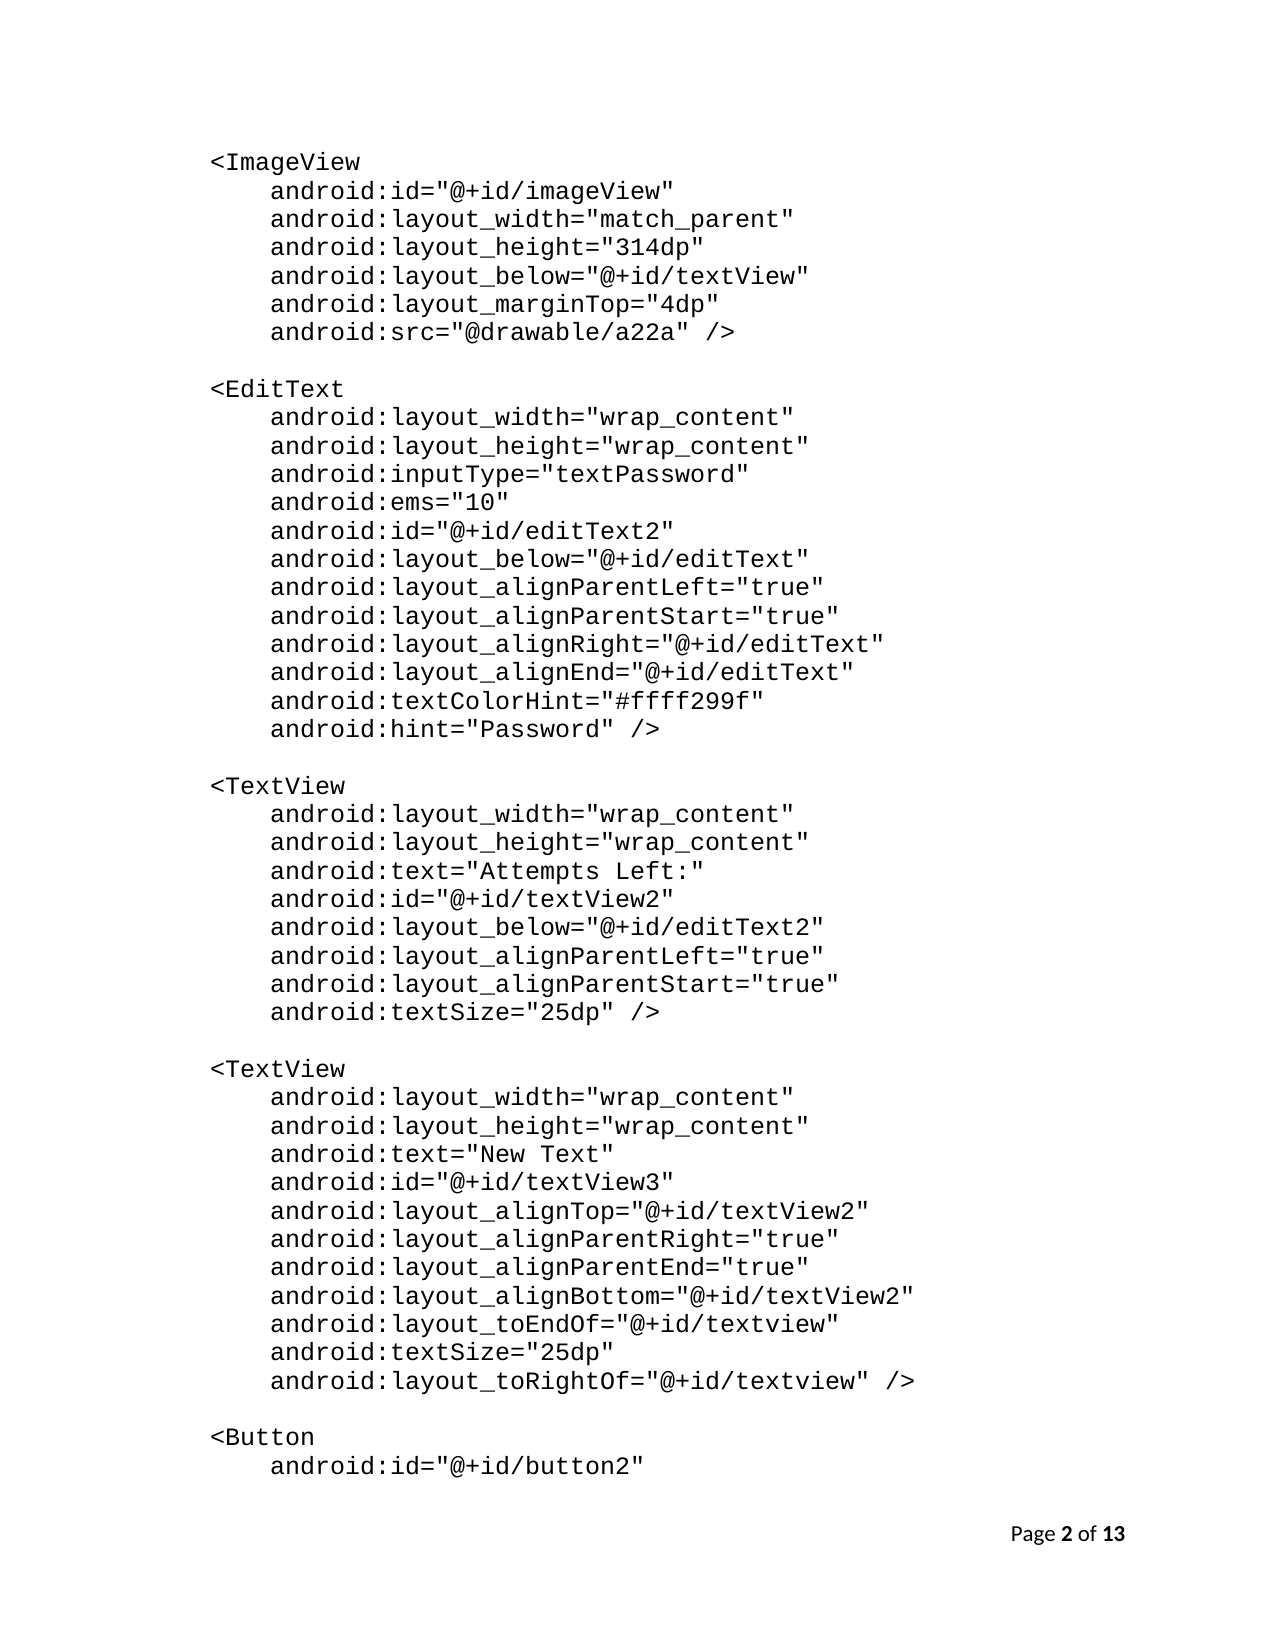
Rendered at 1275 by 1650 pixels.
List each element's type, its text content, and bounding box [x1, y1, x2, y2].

text android:layout_alignTop="@+id/textView2" [150, 1198, 1125, 1227]
text android:layout_alignBottom="@+id/textView2" [150, 1283, 1125, 1312]
text android:layout_below="@+id/editText2" [150, 915, 1125, 943]
text android:ems="10" [150, 490, 1125, 518]
text android:id="@+id/textView2" [150, 887, 1125, 915]
text android:text="Attempts Left:" [150, 858, 1125, 887]
text android:id="@+id/textView3" [150, 1170, 1125, 1198]
text android:layout_height="wrap_content" [150, 830, 1125, 858]
text android:layout_alignEnd="@+id/editText" [150, 660, 1125, 688]
text android:textSize="25dp" [150, 1340, 1125, 1368]
text android:layout_width="match_parent" [150, 207, 1125, 235]
text android:layout_width="wrap_content" [150, 1085, 1125, 1113]
text android:id="@+id/editText2" [150, 518, 1125, 547]
text android:layout_alignParentEnd="true" [150, 1255, 1125, 1283]
text android:layout_toEndOf="@+id/textview" [150, 1312, 1125, 1340]
text <TextView [150, 773, 1125, 802]
text android:layout_below="@+id/textView" [150, 263, 1125, 292]
text android:layout_toRightOf="@+id/textview" /> [150, 1368, 1125, 1397]
text android:layout_height="314dp" [150, 235, 1125, 263]
text android:inputType="textPassword" [150, 462, 1125, 490]
text android:layout_alignParentLeft="true" [150, 943, 1125, 972]
text android:layout_alignRight="@+id/editText" [150, 632, 1125, 660]
text android:text="New Text" [150, 1142, 1125, 1170]
text android:textSize="25dp" /> [150, 1000, 1125, 1028]
text <EditText [150, 377, 1125, 405]
text android:layout_alignParentRight="true" [150, 1227, 1125, 1255]
text <TextView [150, 1057, 1125, 1085]
text android:layout_width="wrap_content" [150, 405, 1125, 433]
text android:layout_height="wrap_content" [150, 1113, 1125, 1142]
text <Button [150, 1425, 1125, 1453]
text android:id="@+id/imageView" [150, 178, 1125, 207]
text android:layout_alignParentLeft="true" [150, 575, 1125, 603]
text android:layout_below="@+id/editText" [150, 547, 1125, 575]
text android:layout_height="wrap_content" [150, 433, 1125, 462]
text android:id="@+id/button2" [150, 1453, 1125, 1482]
text <ImageView [150, 150, 1125, 178]
text android:layout_alignParentStart="true" [150, 972, 1125, 1000]
text android:hint="Password" /> [150, 717, 1125, 745]
text android:src="@drawable/a22a" /> [150, 320, 1125, 348]
text android:textColorHint="#ffff299f" [150, 688, 1125, 717]
text android:layout_marginTop="4dp" [150, 292, 1125, 320]
text android:layout_width="wrap_content" [150, 802, 1125, 830]
text android:layout_alignParentStart="true" [150, 603, 1125, 632]
